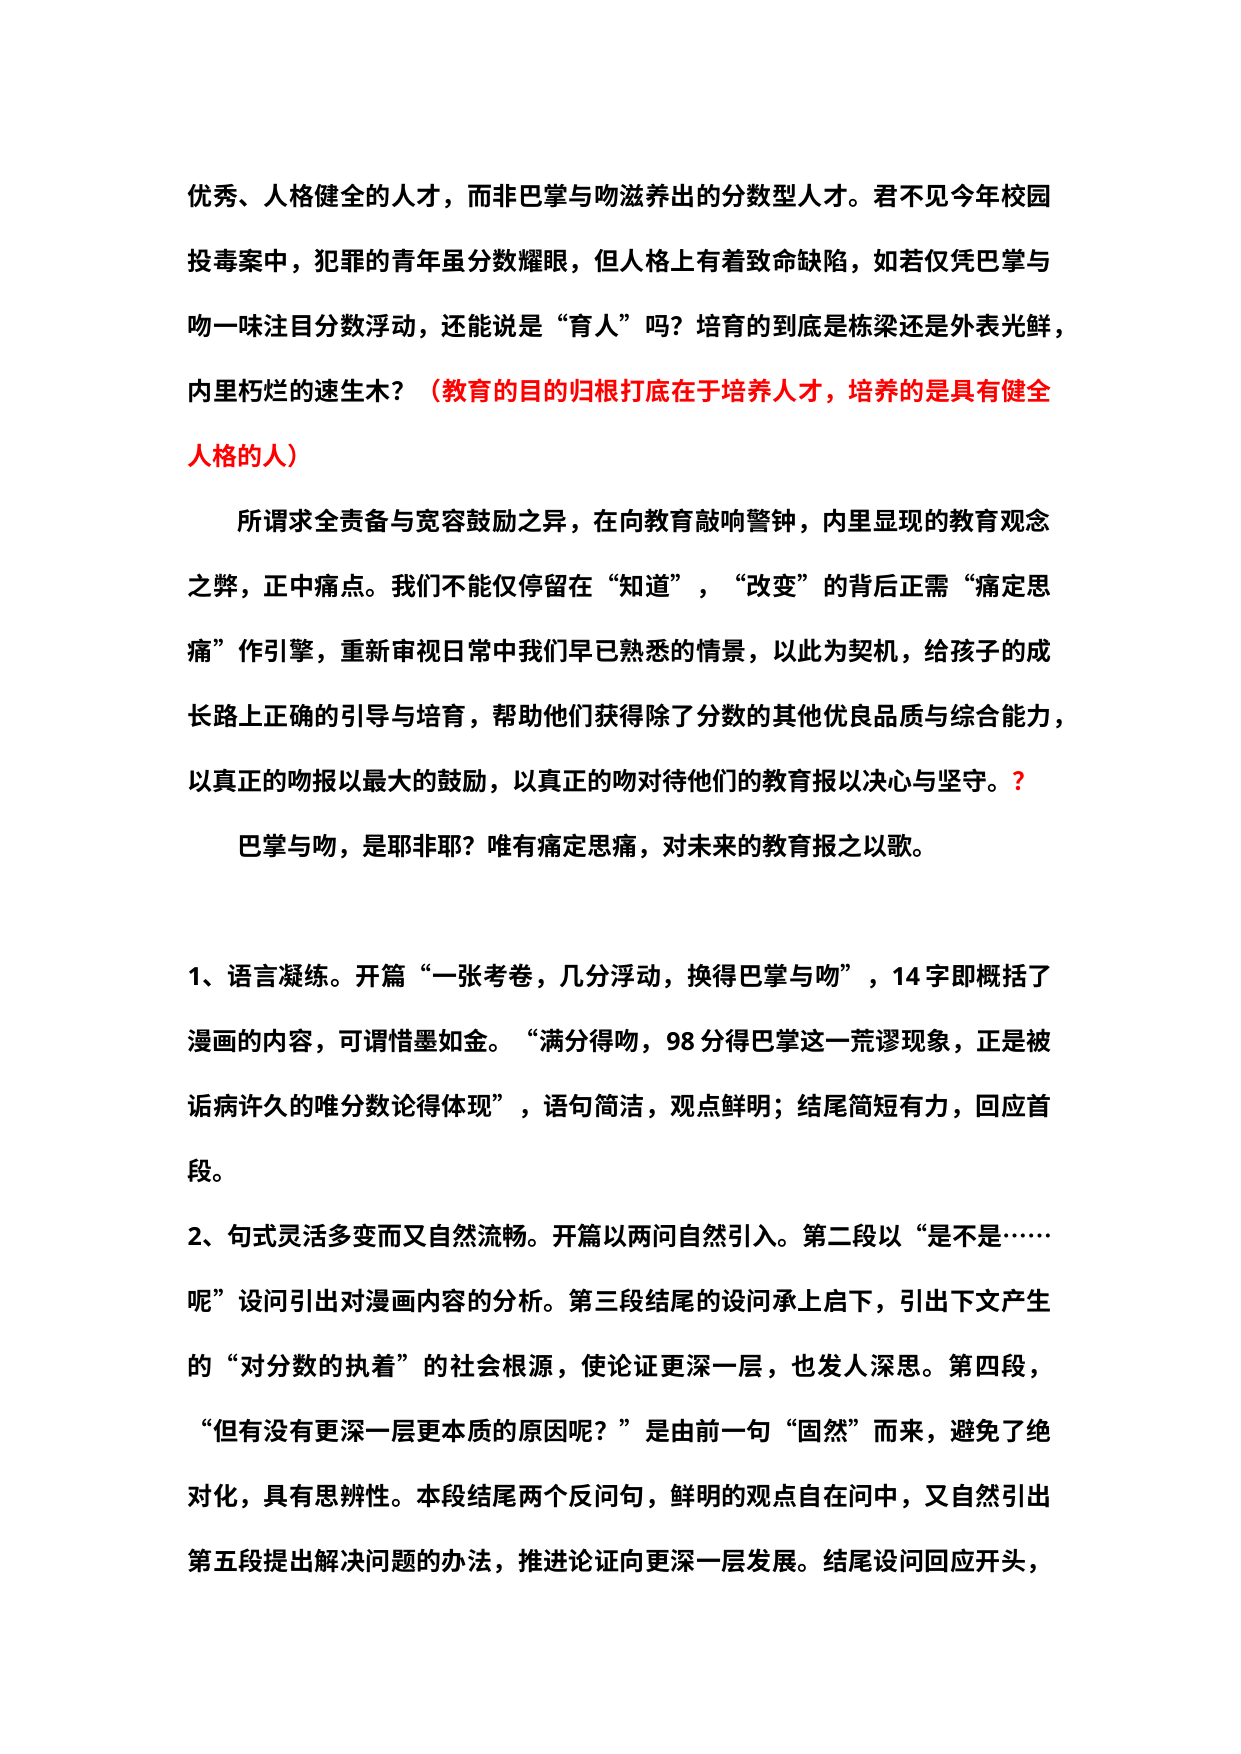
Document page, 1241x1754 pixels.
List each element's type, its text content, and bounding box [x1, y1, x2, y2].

text 所谓求全责备与宽容鼓励之异，在向教育敲响警钟，内里显现的教育观念之弊，正中痛点。我们不能仅停留在“知道”，“改变”的背后正需“痛定思痛”作引擎，重新审视日常中我们早已熟悉的情景，以此为契机，给孩子的成长路上正确的引导与培育，帮助他们获得除了分数的其他优良品质与综合能力，以真正的吻报以最大的鼓励，以真正的吻对待他们的教育报以决心与坚守。？ [187, 487, 1053, 812]
text 巴掌与吻，是耶非耶？唯有痛定思痛，对未来的教育报之以歌。 [187, 812, 1053, 877]
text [187, 1202, 1053, 1592]
text 1、语言凝练。开篇“一张考卷，几分浮动，换得巴掌与吻”，14字即概括了漫画的内容，可谓惜墨如金。“满分得吻，98分得巴掌这一荒谬现象，正是被诟病许久的唯分数论得体现”，语句简洁，观点鲜明；结尾简短有力，回应首段。 [187, 942, 1053, 1202]
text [187, 162, 1053, 487]
